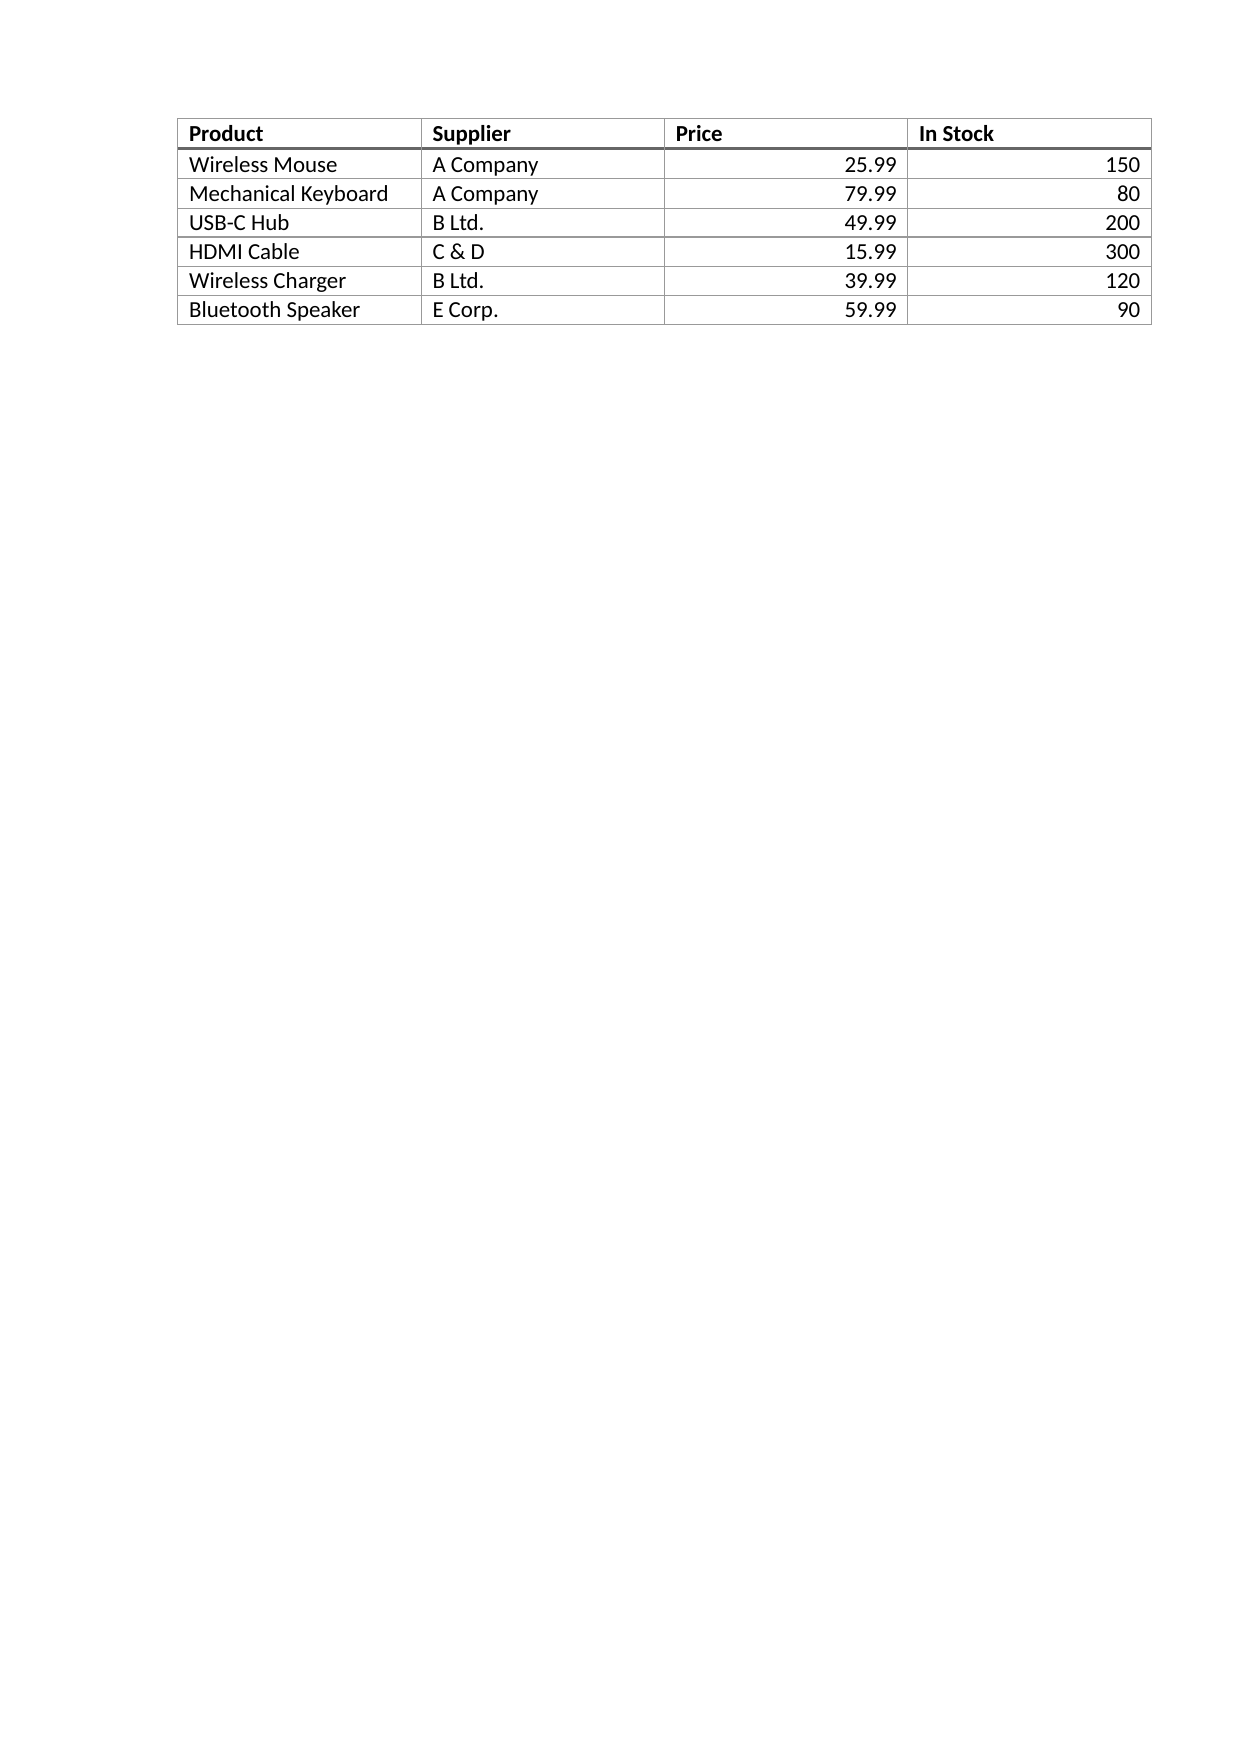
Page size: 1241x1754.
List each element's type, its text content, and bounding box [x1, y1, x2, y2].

table_cell A Company [422, 179, 664, 207]
table_cell B Ltd. [422, 209, 664, 236]
table_cell A Company [422, 150, 664, 178]
table_cell E Corp. [422, 296, 664, 324]
table_cell 200 [908, 209, 1151, 236]
table_cell 49.99 [665, 209, 907, 236]
table_cell 80 [908, 179, 1151, 207]
table_cell 79.99 [665, 179, 907, 207]
table_cell 150 [908, 150, 1151, 178]
table_cell Mechanical Keyboard [178, 179, 421, 207]
table_cell HDMI Cable [178, 238, 421, 266]
table_header Supplier [422, 119, 664, 147]
table_header Product [178, 119, 421, 147]
table_cell Wireless Mouse [178, 150, 421, 178]
table_cell USB-C Hub [178, 209, 421, 236]
table_cell 39.99 [665, 267, 907, 294]
table_header In Stock [908, 119, 1151, 147]
table_cell Bluetooth Speaker [178, 296, 421, 324]
table_cell C & D [422, 238, 664, 266]
table_cell 90 [908, 296, 1151, 324]
table_cell Wireless Charger [178, 267, 421, 294]
table_cell 59.99 [665, 296, 907, 324]
table_header Price [665, 119, 907, 147]
table_cell 300 [908, 238, 1151, 266]
table_cell 120 [908, 267, 1151, 294]
table_cell 25.99 [665, 150, 907, 178]
table_cell 15.99 [665, 238, 907, 266]
table_cell B Ltd. [422, 267, 664, 294]
